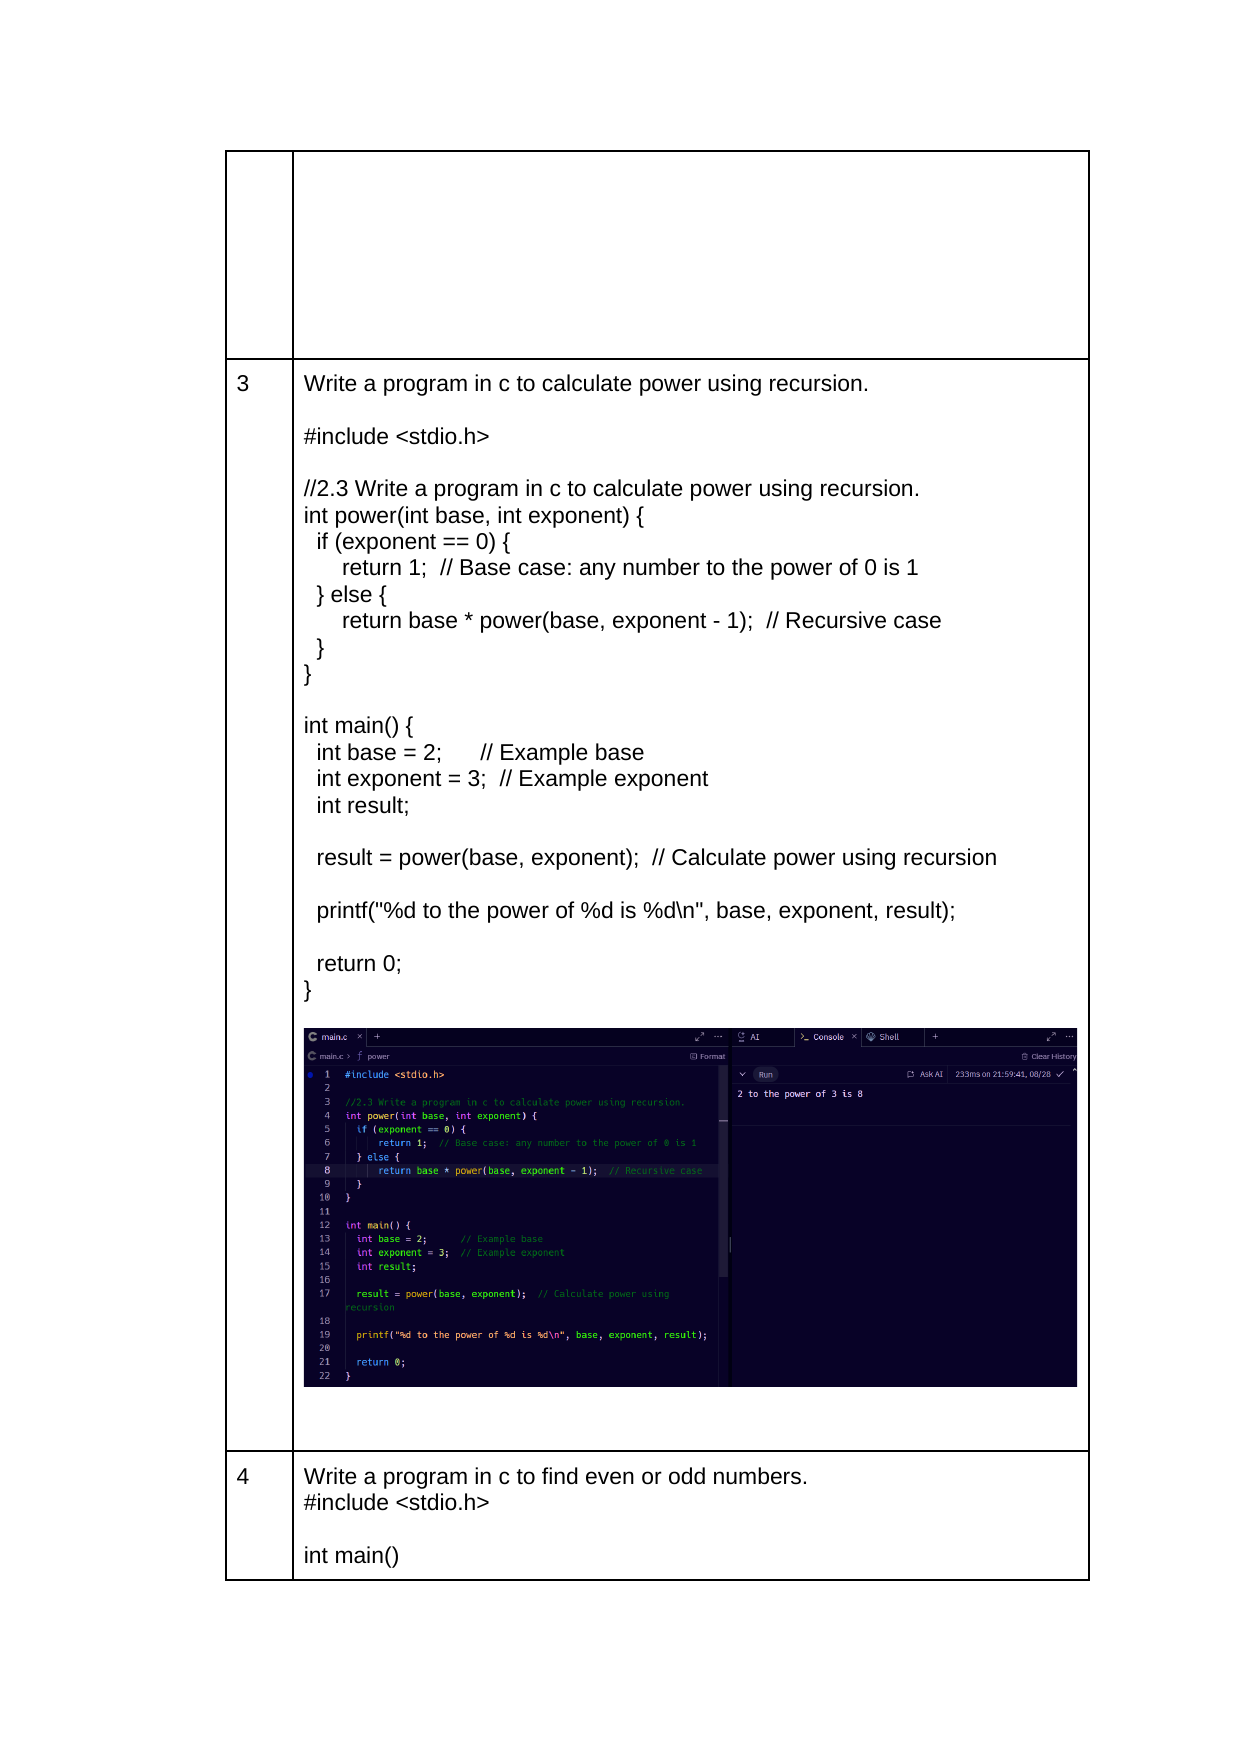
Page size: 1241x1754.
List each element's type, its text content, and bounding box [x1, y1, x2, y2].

table_cell Write a program in c to calculate power using recursion. #include <stdio.h> //2.3 Write a program in c to calculate power using recursion. int power(int base, int exponent) { if (exponent == 0) { return 1; // Base case: any number to the power of 0 is 1 } else { return base * power(base, exponent - 1); // Recursive case } } int main() { int base = 2; // Example base int exponent = 3; // Example exponent int result; result = power(base, exponent); // Calculate power using recursion printf("%d to the power of %d is %d\n", base, exponent, result); return 0; } [294, 360, 1088, 1450]
table_cell 4 [227, 1452, 292, 1578]
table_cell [294, 1452, 1088, 1578]
table_cell 2 [227, 152, 292, 357]
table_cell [294, 152, 1088, 357]
picture [303, 1028, 1078, 1387]
table_cell 3 [227, 360, 292, 1450]
